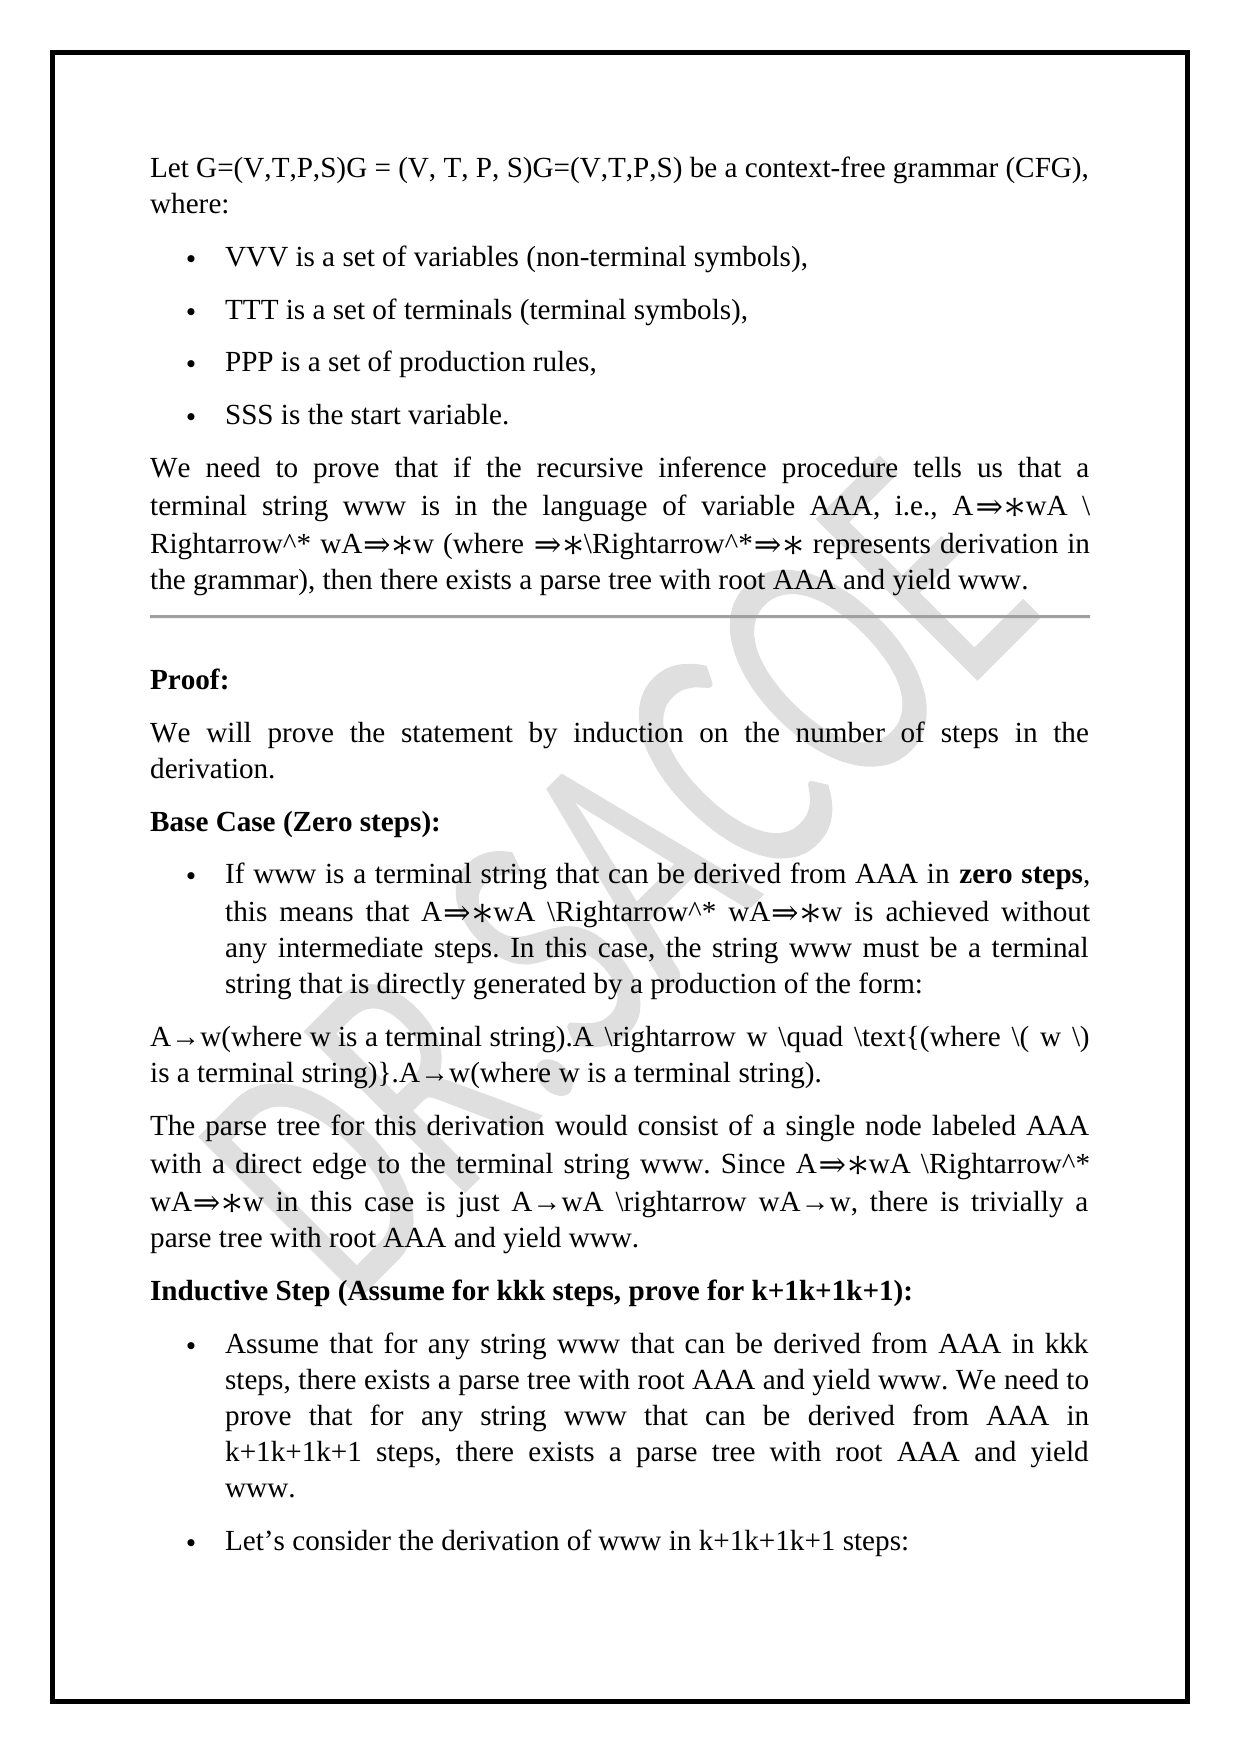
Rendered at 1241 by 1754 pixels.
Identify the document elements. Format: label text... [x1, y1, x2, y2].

list Let’s consider the derivation of www in k+1k+1k+1 steps: [187, 1523, 1090, 1557]
list Assume that for any string www that can be derived from AAA in kkk steps, there exists a parse tree with root AAA and yield www. We need to prove that for any string www that can be derived from AAA in k+1k+1k+1 steps, there exists a parse tree with root AAA and yield www. [187, 1326, 1090, 1504]
text We need to prove that if the recursive inference procedure tells us that a terminal string www is in the language of variable AAA, i.e., A⇒∗wA \Rightarrow^* wA⇒∗w (where ⇒∗\Rightarrow^*⇒∗ represents derivation in the grammar), then there exists a parse tree with root AAA and yield www. [150, 450, 1090, 596]
list If www is a terminal string that can be derived from AAA in zero steps, this means that A⇒∗wA \Rightarrow^* wA⇒∗w is achieved without any intermediate steps. In this case, the string www must be a terminal string that is directly generated by a production of the form: [187, 856, 1090, 1000]
list VVV is a set of variables (non-terminal symbols), [187, 239, 1090, 272]
text The parse tree for this derivation would consist of a single node labeled AAA with a direct edge to the terminal string www. Since A⇒∗wA \Rightarrow^* wA⇒∗w in this case is just A→wA \rightarrow wA→w, there is trivially a parse tree with root AAA and yield www. [150, 1108, 1090, 1254]
text A→w(where w is a terminal string).A \rightarrow w \quad \text{(where \( w \) is a terminal string)}.A→w(where w is a terminal string). [150, 1019, 1090, 1089]
text Proof: [150, 662, 1090, 695]
list PPP is a set of production rules, [187, 344, 1090, 378]
text We will prove the statement by induction on the number of steps in the derivation. [150, 715, 1090, 784]
text Let G=(V,T,P,S)G = (V, T, P, S)G=(V,T,P,S) be a context-free grammar (CFG), where: [150, 150, 1090, 220]
list TTT is a set of terminals (terminal symbols), [187, 292, 1090, 325]
list SSS is the start variable. [187, 397, 1090, 431]
text Base Case (Zero steps): [150, 804, 1090, 837]
text Inductive Step (Assume for kkk steps, prove for k+1k+1k+1): [150, 1273, 1090, 1307]
